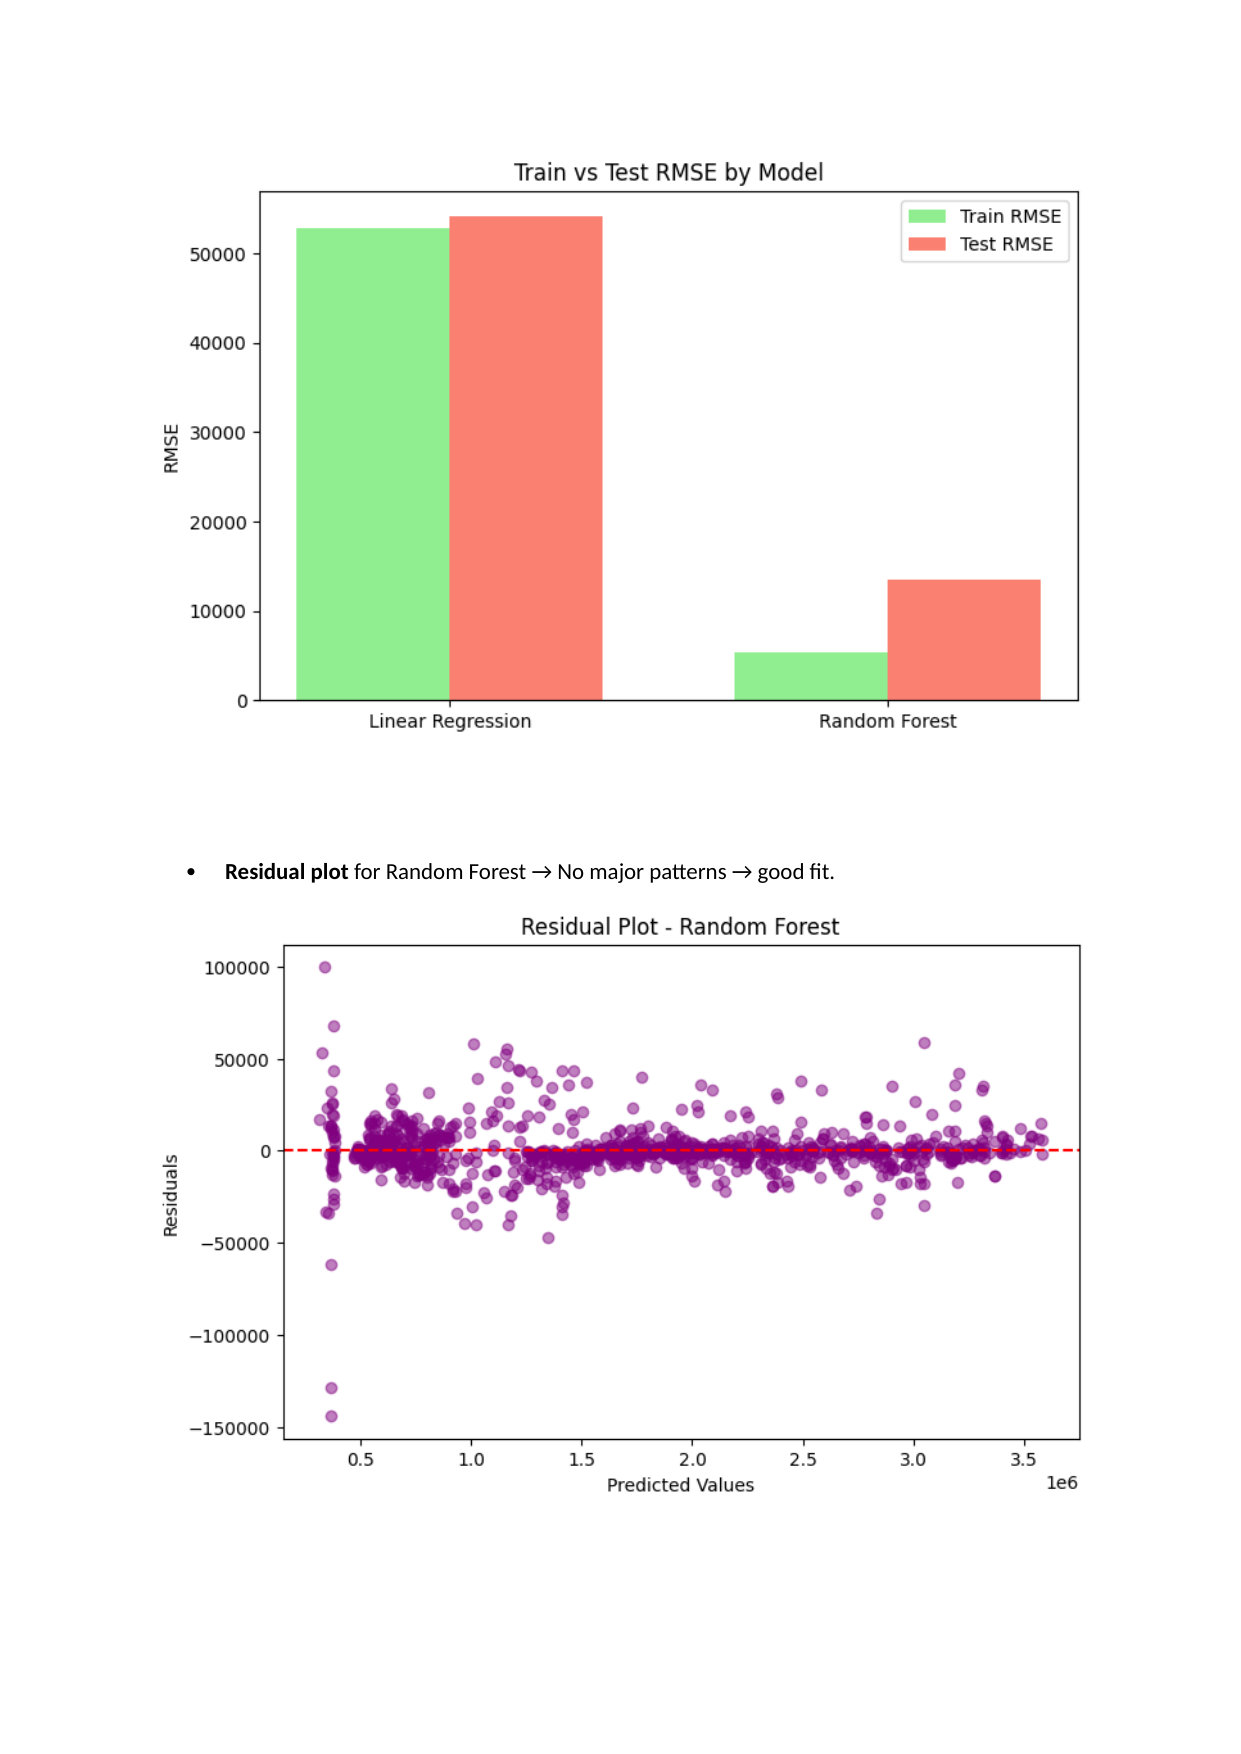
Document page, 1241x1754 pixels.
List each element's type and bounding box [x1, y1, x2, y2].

picture [150, 150, 1091, 745]
picture [150, 904, 1091, 1507]
